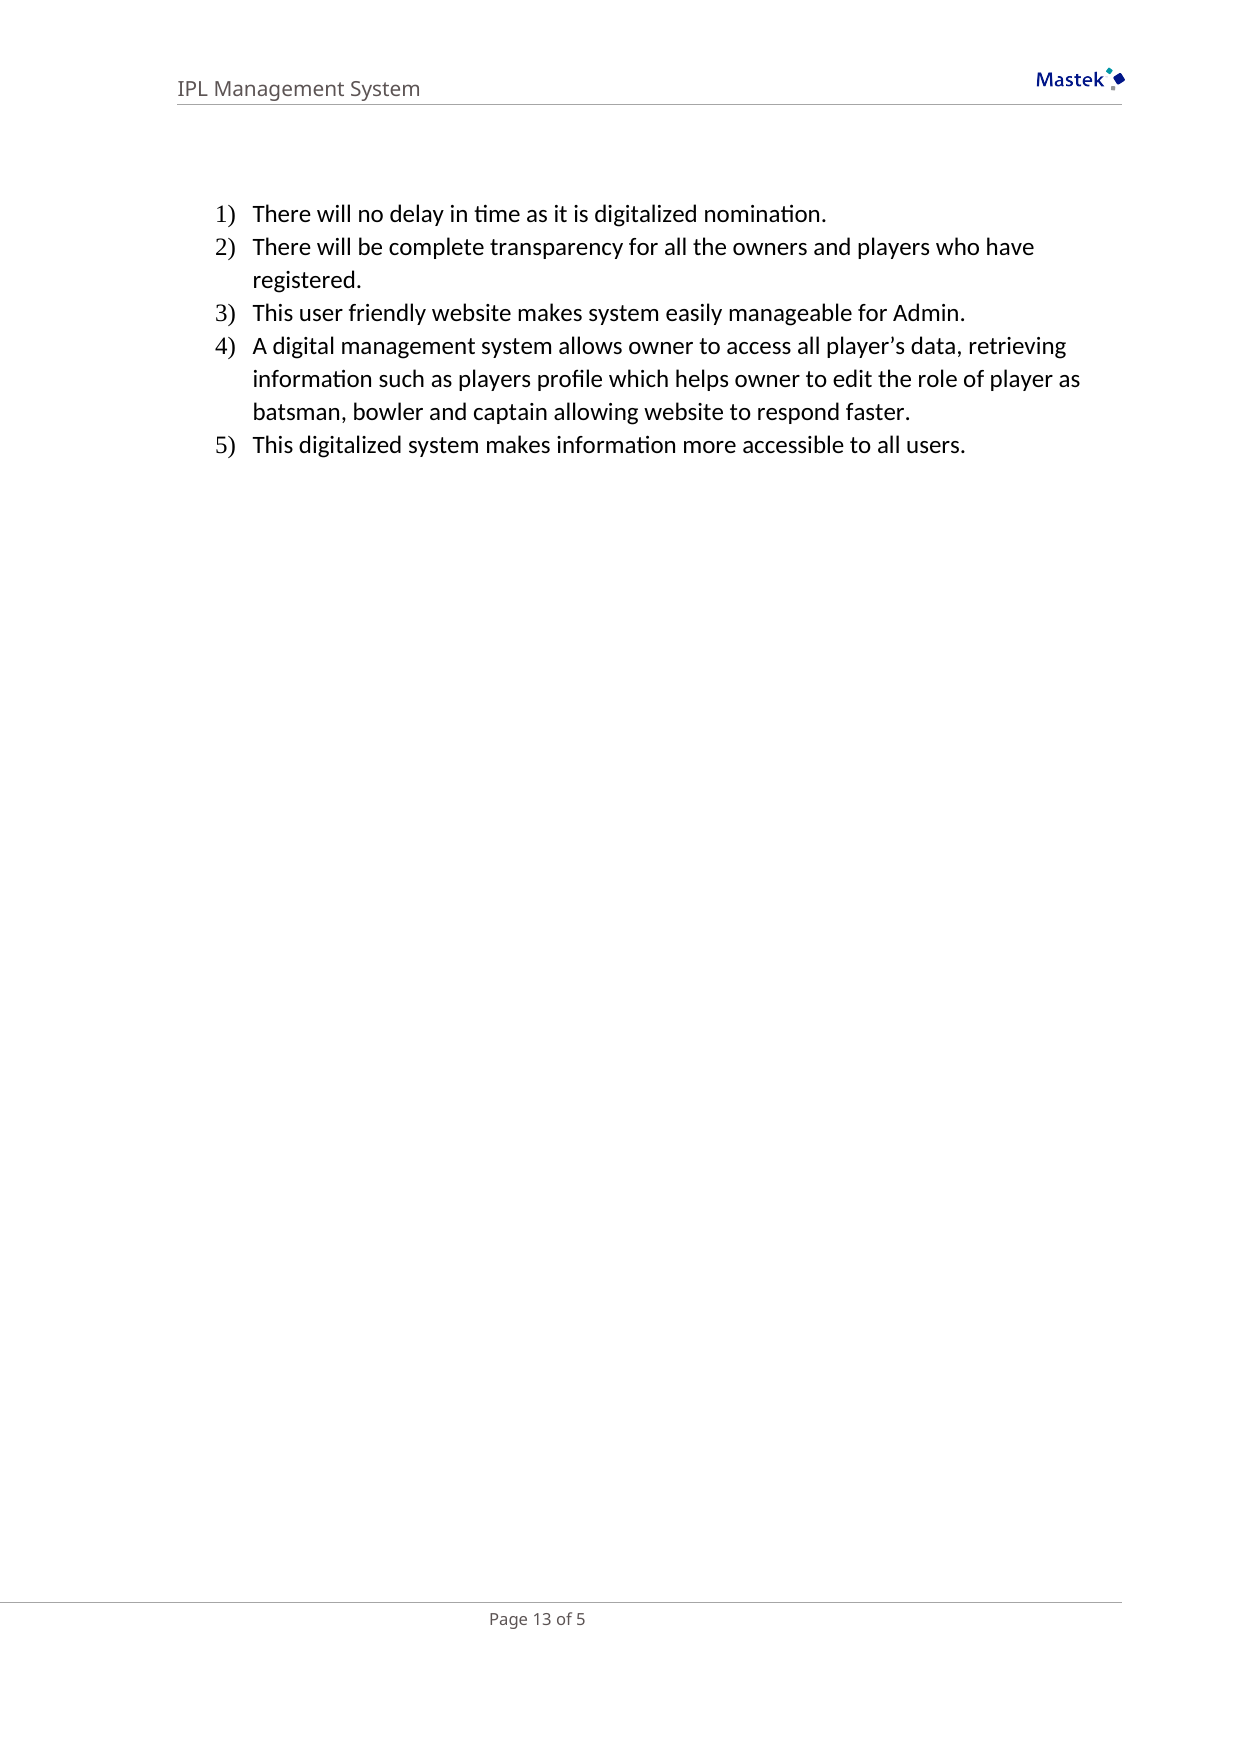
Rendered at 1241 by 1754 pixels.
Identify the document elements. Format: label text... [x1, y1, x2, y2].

list This user friendly website makes system easily manageable for Admin. [215, 297, 1122, 328]
list There will no delay in time as it is digitalized nomination. [215, 198, 1122, 229]
list There will be complete transparency for all the owners and players who have registered. [215, 231, 1122, 295]
list A digital management system allows owner to access all player’s data, retrieving information such as players profile which helps owner to edit the role of player as batsman, bowler and captain allowing website to respond faster. [215, 330, 1122, 426]
list This digitalized system makes information more accessible to all users. [215, 429, 1122, 459]
picture [1011, 33, 1146, 125]
